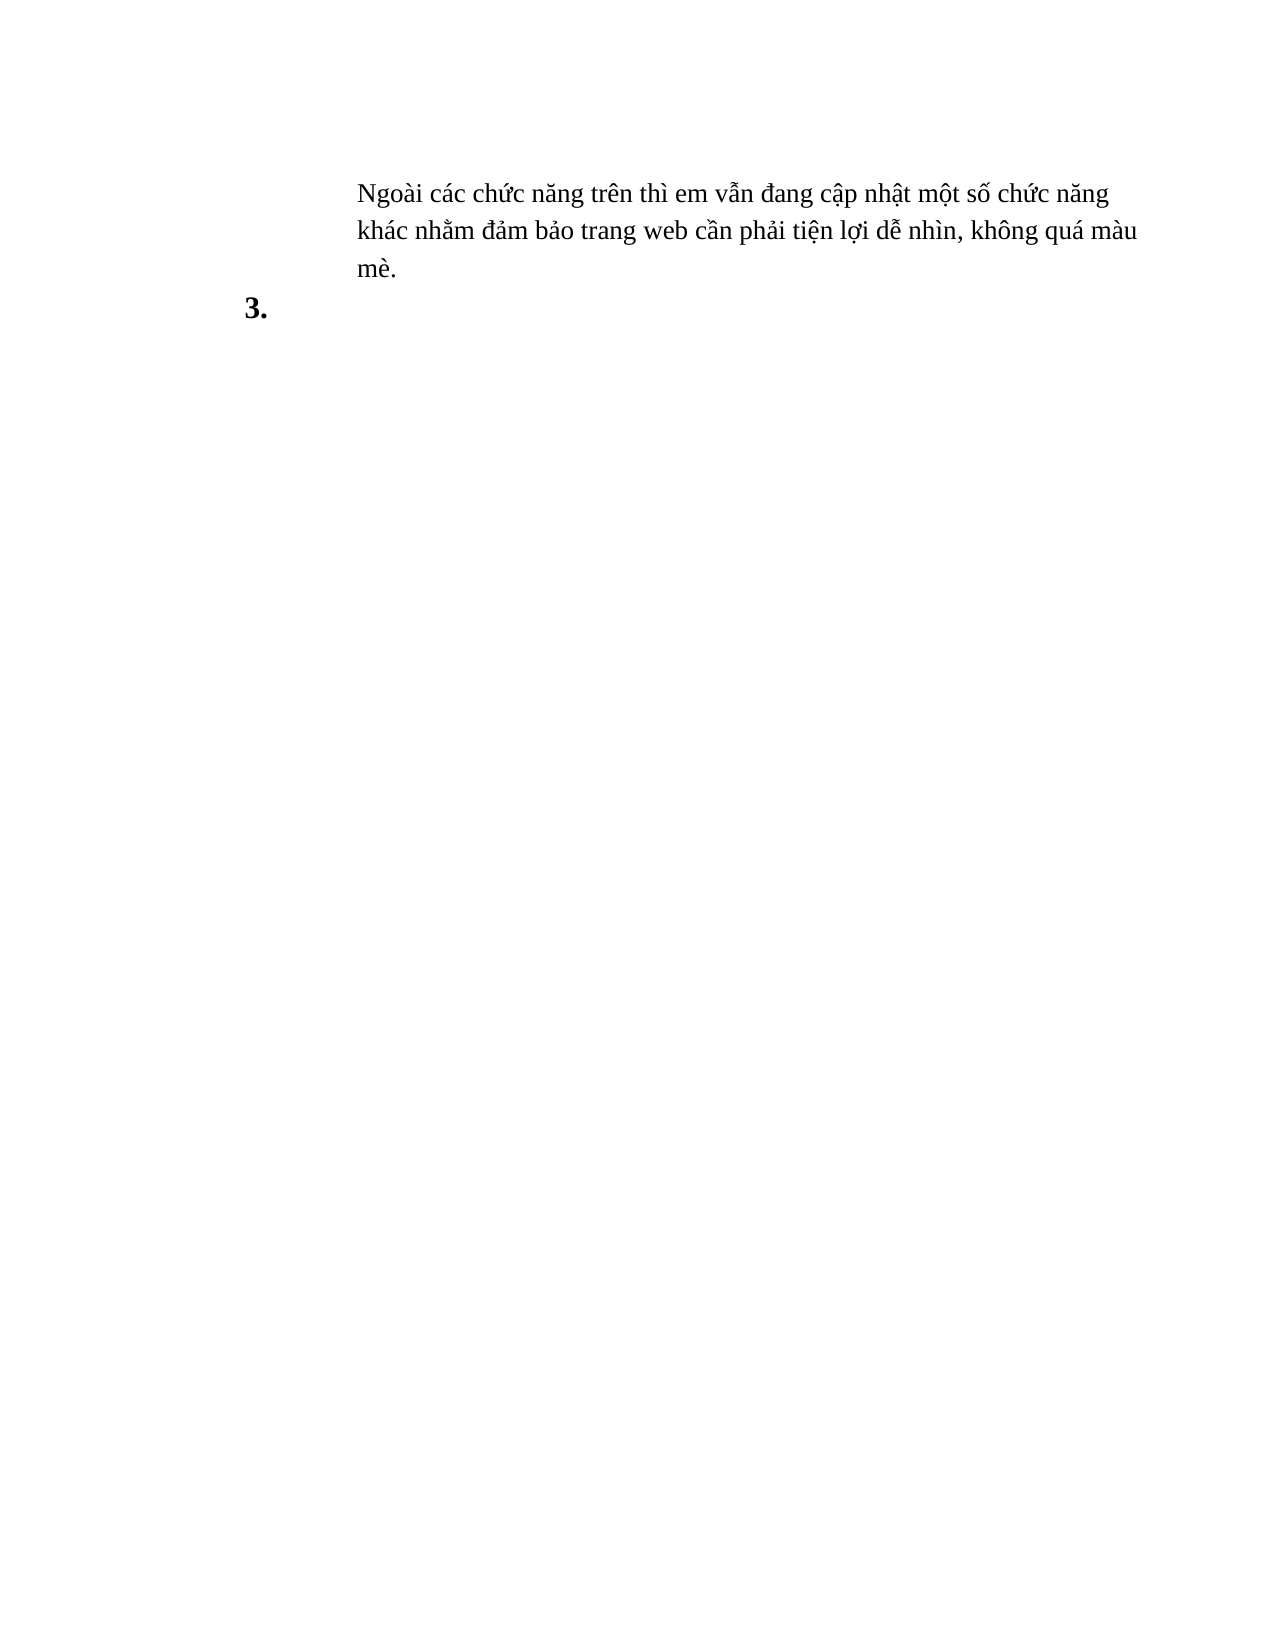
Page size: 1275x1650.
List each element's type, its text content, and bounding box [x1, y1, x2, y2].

text Ngoài các chức năng trên thì em vẫn đang cập nhật một số chức năng khác nhằm đảm bảo trang web cần phải tiện lợi dễ nhìn, không quá màu mè. [357, 177, 1157, 283]
